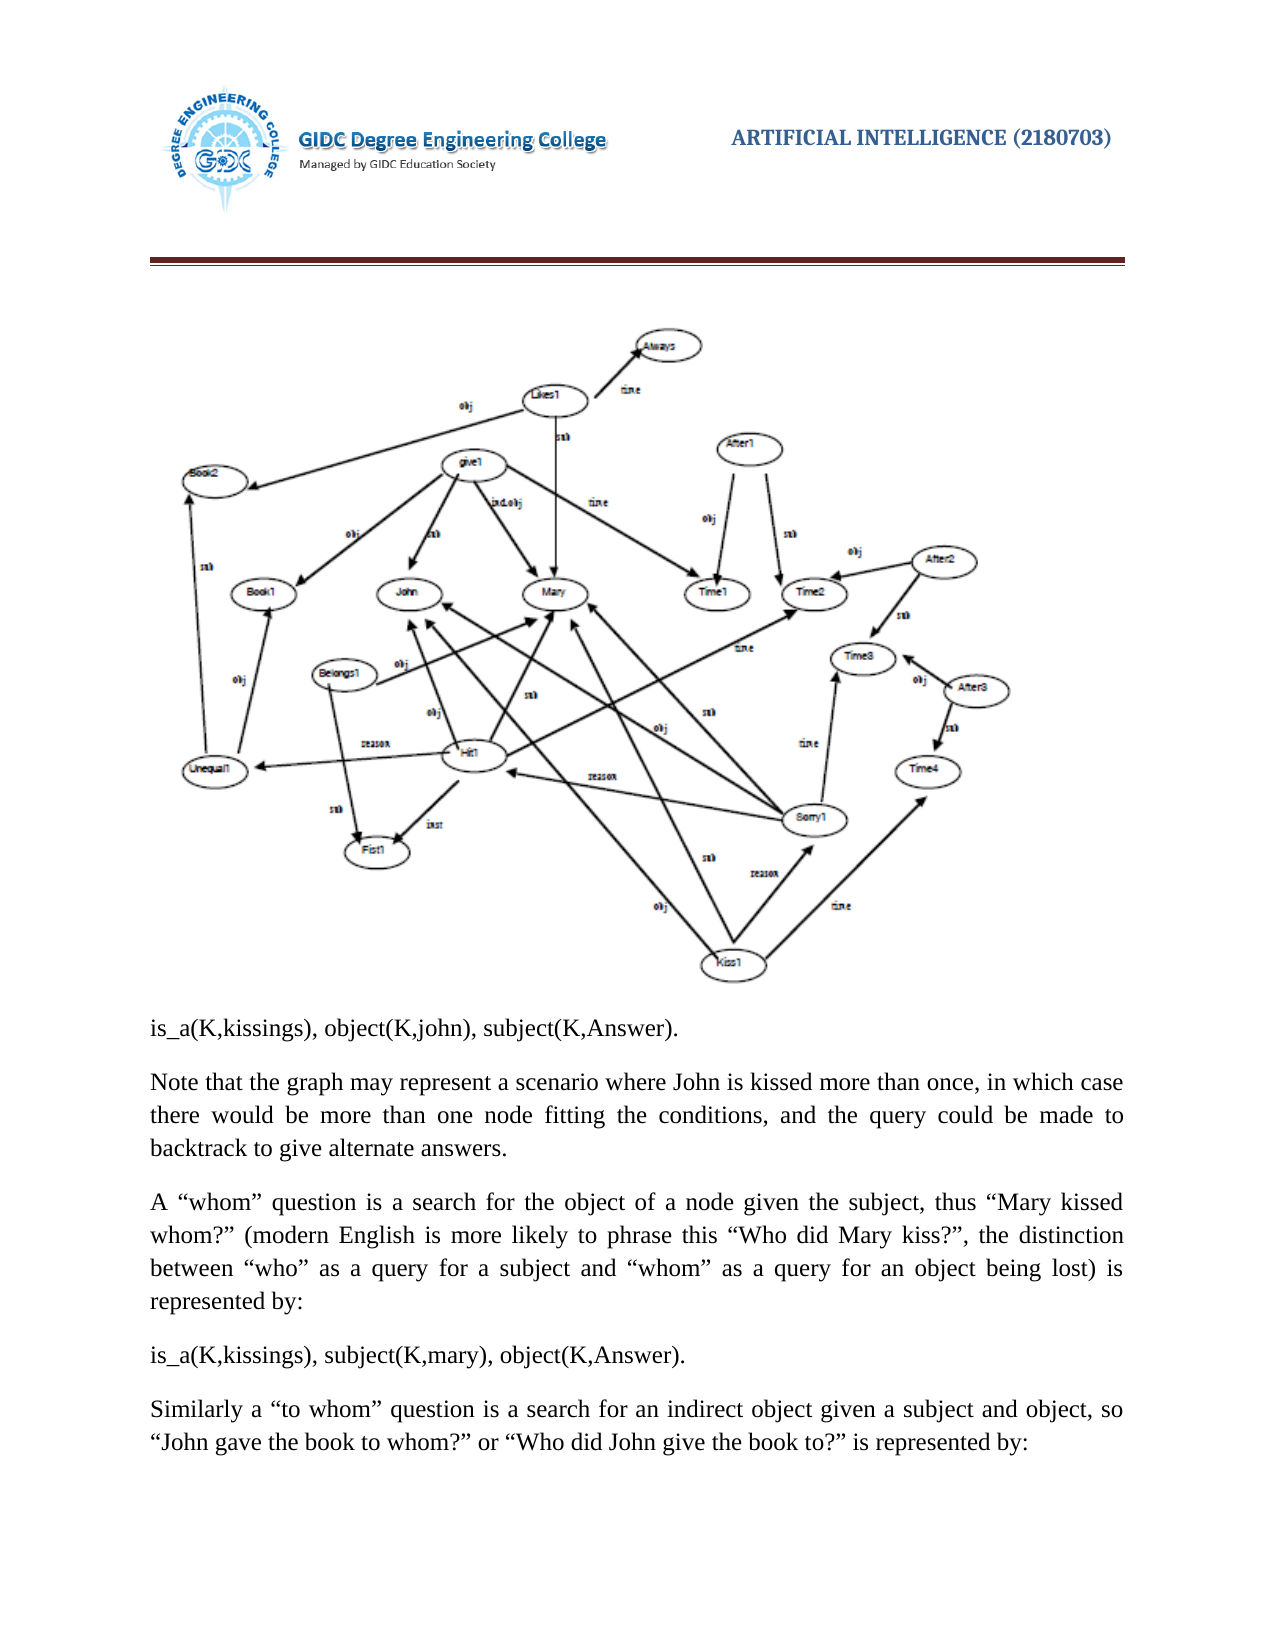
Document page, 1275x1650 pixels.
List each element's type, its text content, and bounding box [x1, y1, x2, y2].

text A “whom” question is a search for the object of a node given the subject, thus “Mary kissed whom?” (modern English is more likely to phrase this “Who did Mary kiss?”, the distinction between “who” as a query for a subject and “whom” as a query for an object being lost) is represented by: [150, 1187, 1125, 1315]
text is_a(K,kissings), subject(K,mary), object(K,Answer). [150, 1340, 1125, 1369]
text Similarly a “to whom” question is a search for an indirect object given a subject and object, so “John gave the book to whom?” or “Who did John give the book to?” is represented by: [150, 1394, 1125, 1456]
picture [150, 75, 611, 219]
text Note that the graph may represent a scenario where John is kissed more than once, in which case there would be more than one node fitting the conditions, and the query could be made to backtrack to give alternate answers. [150, 1067, 1125, 1162]
text is_a(K,kissings), object(K,john), subject(K,Answer). [150, 1013, 1125, 1042]
